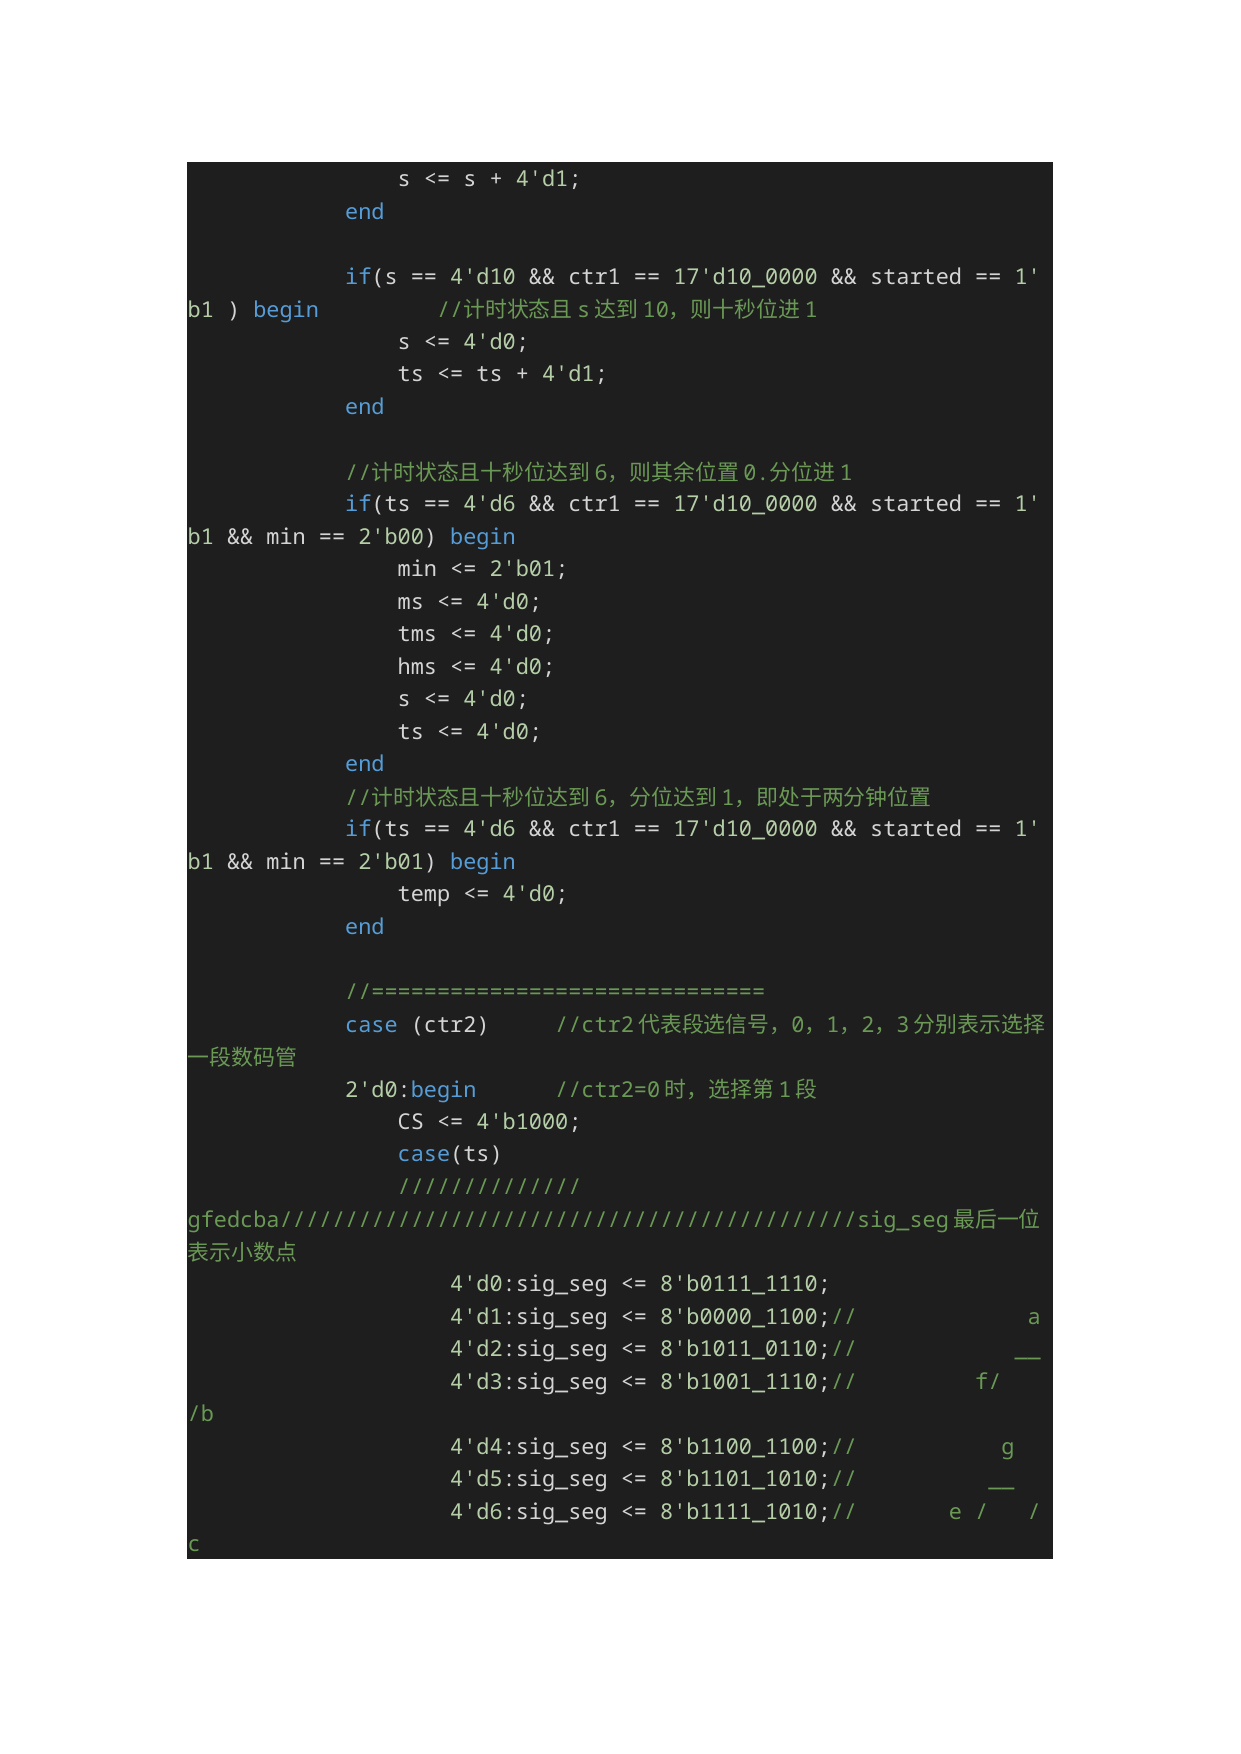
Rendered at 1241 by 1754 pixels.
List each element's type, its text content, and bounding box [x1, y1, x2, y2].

text CS <= 4'b1000; [187, 1104, 1053, 1137]
text end [187, 389, 1053, 422]
text case (ctr2) //ctr2代表段选信号，0，1，2，3分别表示选择一段数码管 [187, 1007, 1053, 1072]
text s <= 4'd0; [187, 324, 1053, 357]
text //计时状态且十秒位达到6，则其余位置0.分位进1 [187, 454, 1053, 487]
text ts <= 4'd0; [187, 714, 1053, 747]
text if(ts == 4'd6 && ctr1 == 17'd10_0000 && started == 1'b1 && min == 2'b01) begin [187, 812, 1053, 877]
text case(ts) [187, 1137, 1053, 1169]
text 4'd6:sig_seg <= 8'b1111_1010;// e / /c [187, 1494, 1053, 1559]
text 4'd1:sig_seg <= 8'b0000_1100;// a [187, 1299, 1053, 1332]
text 4'd4:sig_seg <= 8'b1100_1100;// g [187, 1429, 1053, 1462]
text 4'd0:sig_seg <= 8'b0111_1110; [187, 1267, 1053, 1299]
text 4'd5:sig_seg <= 8'b1101_1010;// __ [187, 1462, 1053, 1494]
text tms <= 4'd0; [187, 617, 1053, 649]
text if(ts == 4'd6 && ctr1 == 17'd10_0000 && started == 1'b1 && min == 2'b00) begin [187, 487, 1053, 552]
text temp <= 4'd0; [187, 877, 1053, 909]
text 4'd2:sig_seg <= 8'b1011_0110;// __ [187, 1332, 1053, 1364]
text hms <= 4'd0; [187, 649, 1053, 682]
text 2'd0:begin //ctr2=0时，选择第1段 [187, 1072, 1053, 1104]
text ms <= 4'd0; [187, 584, 1053, 617]
text min <= 2'b01; [187, 552, 1053, 584]
text //计时状态且十秒位达到6，分位达到1，即处于两分钟位置 [187, 779, 1053, 812]
text end [187, 747, 1053, 779]
text //============================== [187, 974, 1053, 1007]
text 4'd3:sig_seg <= 8'b1001_1110;// f/ /b [187, 1364, 1053, 1429]
text s <= s + 4'd1; [187, 162, 1053, 194]
text s <= 4'd0; [187, 682, 1053, 714]
text ts <= ts + 4'd1; [187, 357, 1053, 389]
text end [187, 194, 1053, 227]
text if(s == 4'd10 && ctr1 == 17'd10_0000 && started == 1'b1 ) begin //计时状态且s达到10，则十秒位进1 [187, 259, 1053, 324]
text //////////////gfedcba////////////////////////////////////////////sig_seg最后一位表示小数点 [187, 1169, 1053, 1267]
text end [187, 909, 1053, 942]
